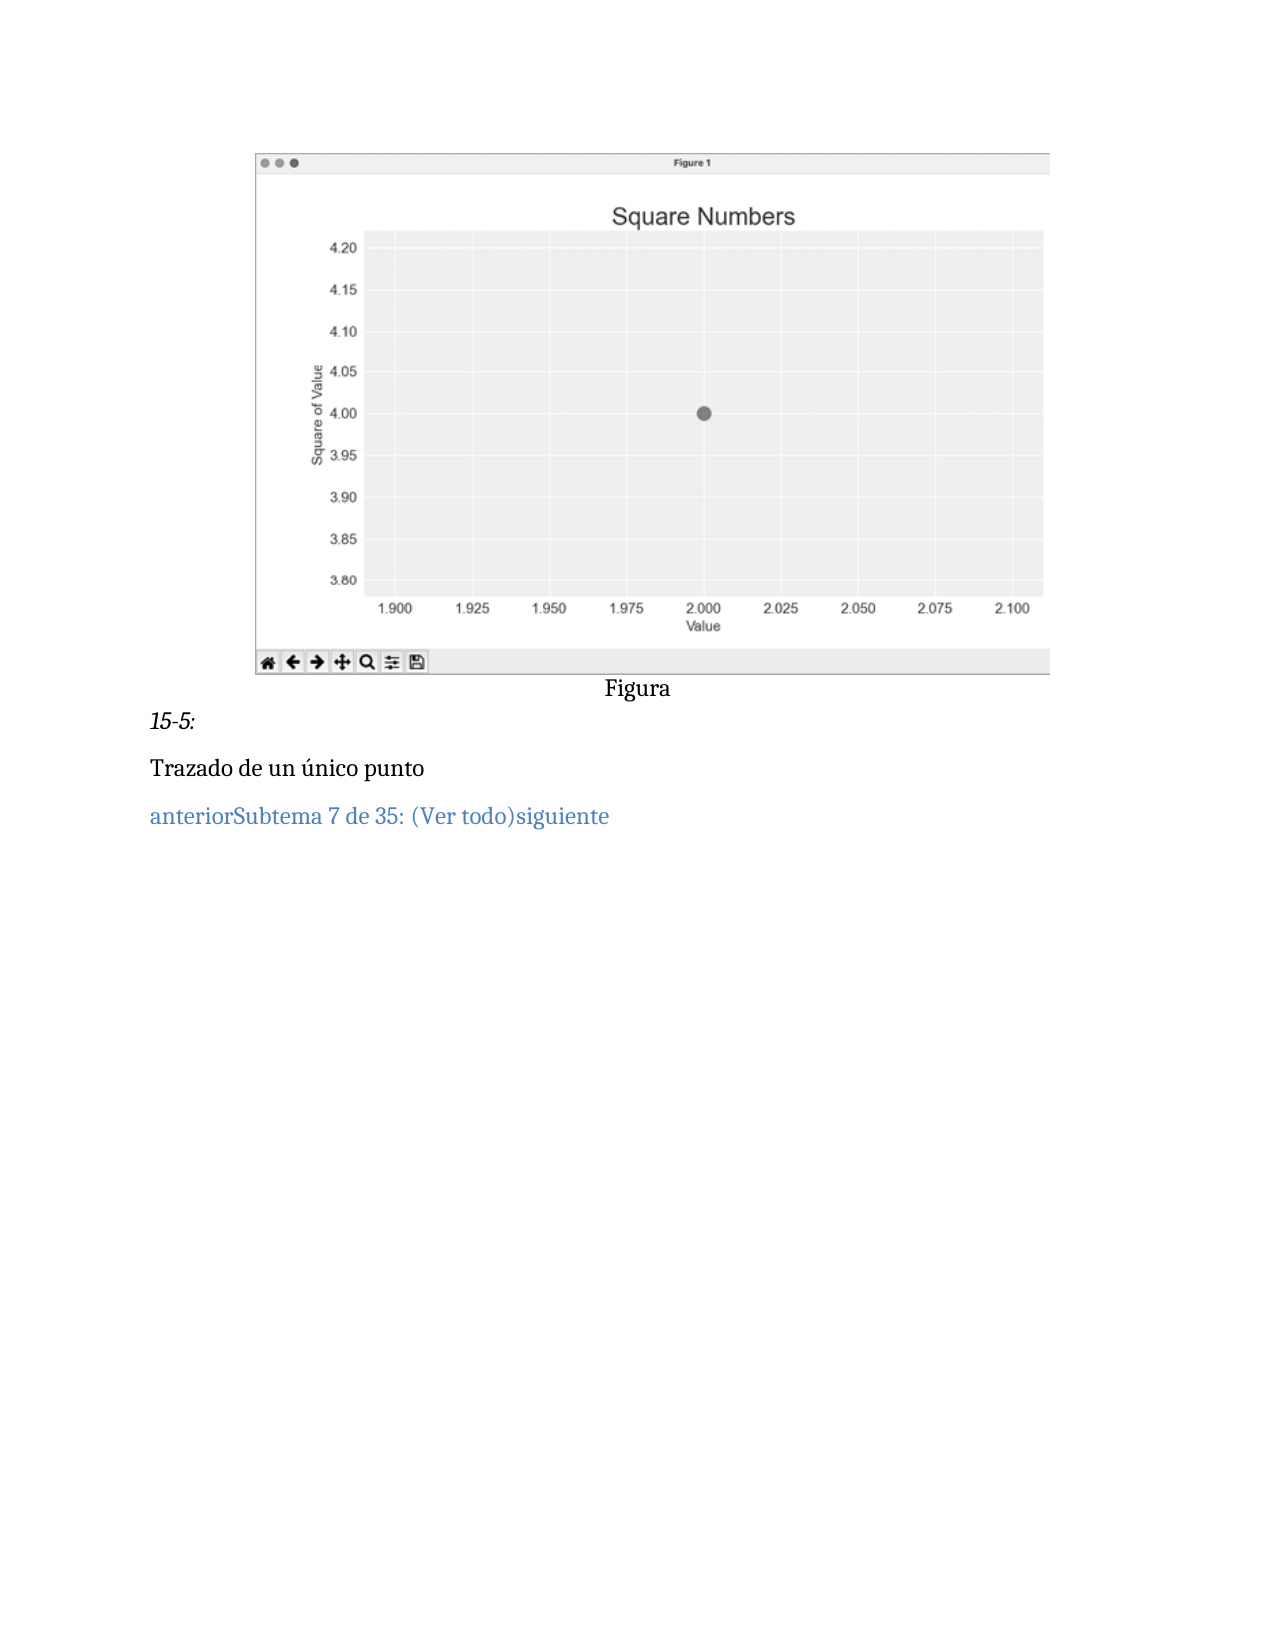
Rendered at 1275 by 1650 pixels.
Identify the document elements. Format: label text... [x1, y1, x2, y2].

text anteriorSubtema 7 de 35: (Ver todo)siguiente [150, 802, 1125, 859]
text Trazado de un único punto [150, 754, 1125, 783]
picture [255, 153, 1050, 675]
table_header Figura [225, 150, 1050, 707]
text 15-5: [150, 707, 1125, 735]
